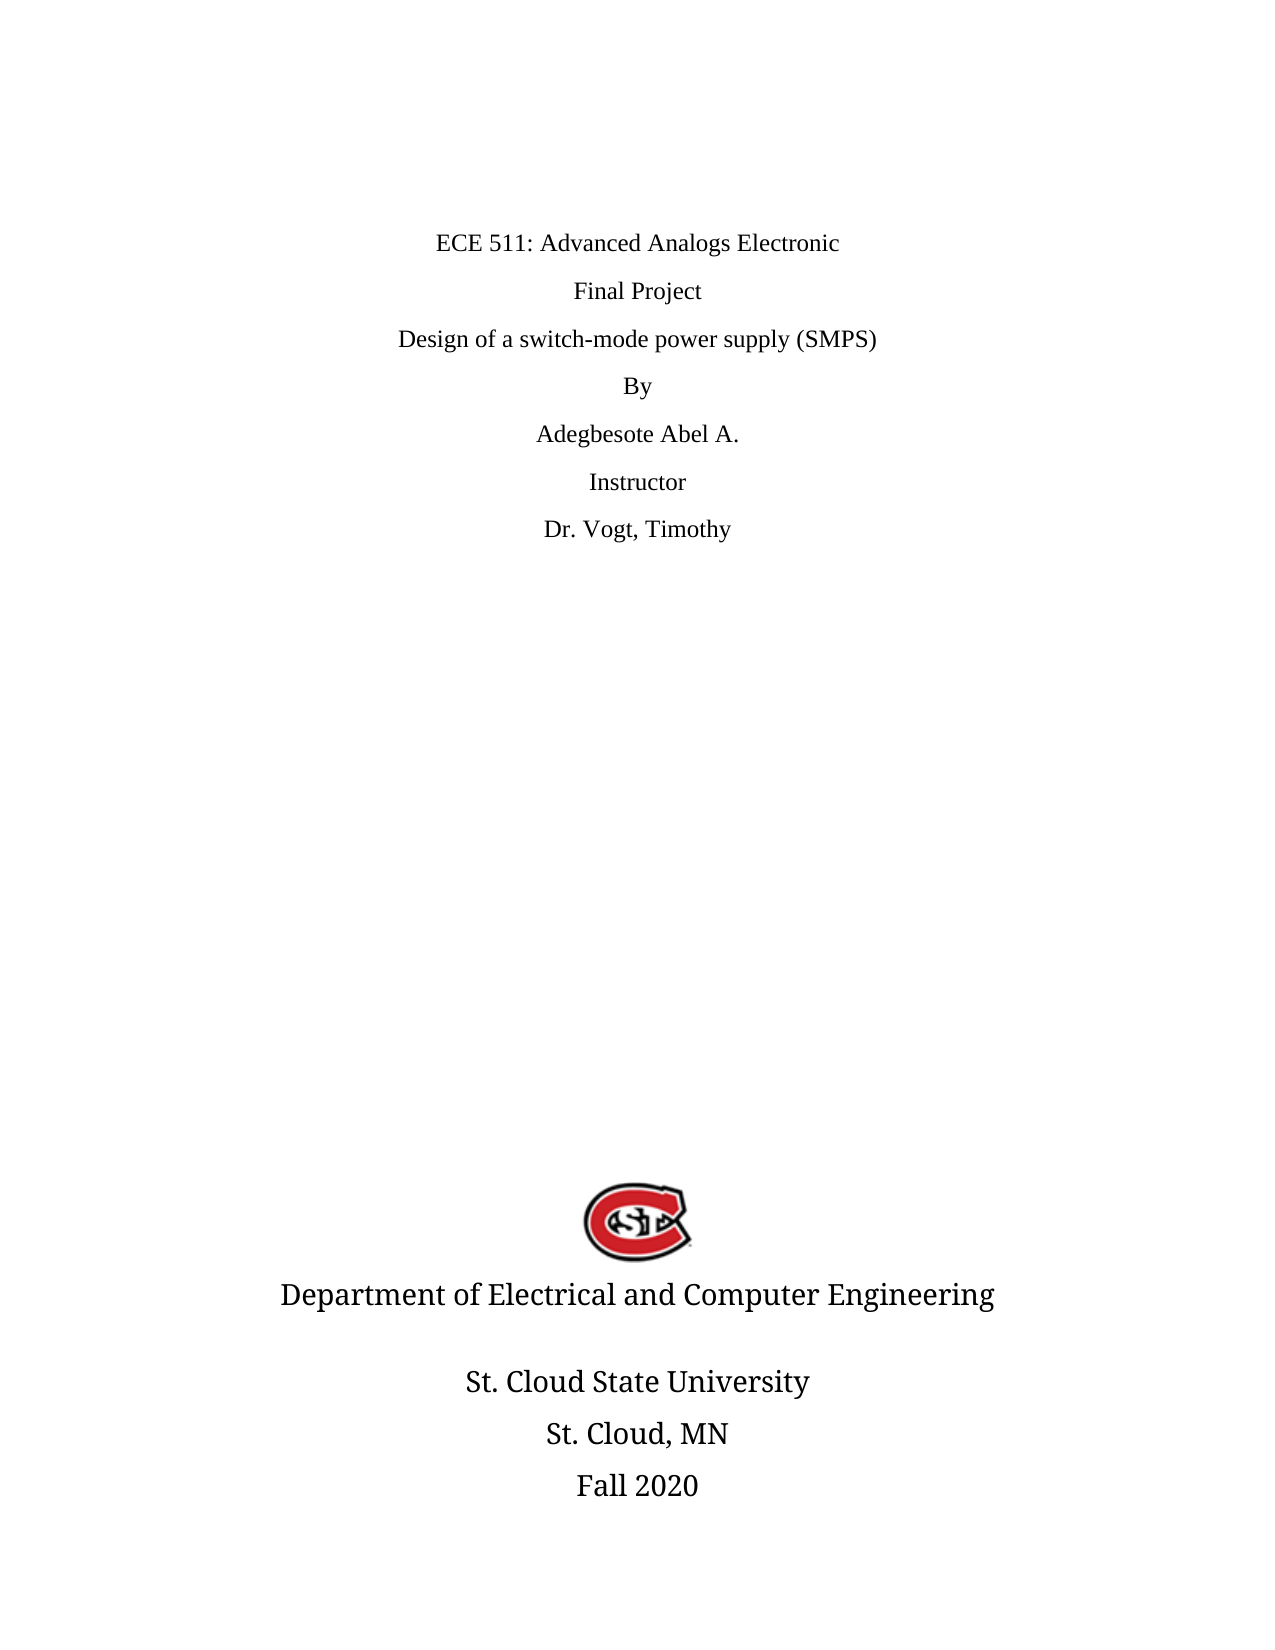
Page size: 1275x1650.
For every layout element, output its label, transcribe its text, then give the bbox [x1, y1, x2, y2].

text Fall 2020 [150, 1466, 1125, 1505]
text Adegbesote Abel A. [150, 419, 1125, 448]
text By [150, 371, 1125, 400]
text St. Cloud State University [150, 1361, 1125, 1401]
text St. Cloud, MN [150, 1413, 1125, 1453]
text Department of Electrical and Computer Engineering [150, 1275, 1125, 1314]
text ECE 511: Advanced Analogs Electronic [150, 228, 1125, 257]
text Design of a switch-mode power supply (SMPS) [150, 324, 1125, 352]
text Instructor [150, 467, 1125, 496]
text Final Project [150, 276, 1125, 305]
picture [578, 1182, 697, 1263]
text Dr. Vogt, Timothy [150, 514, 1125, 543]
